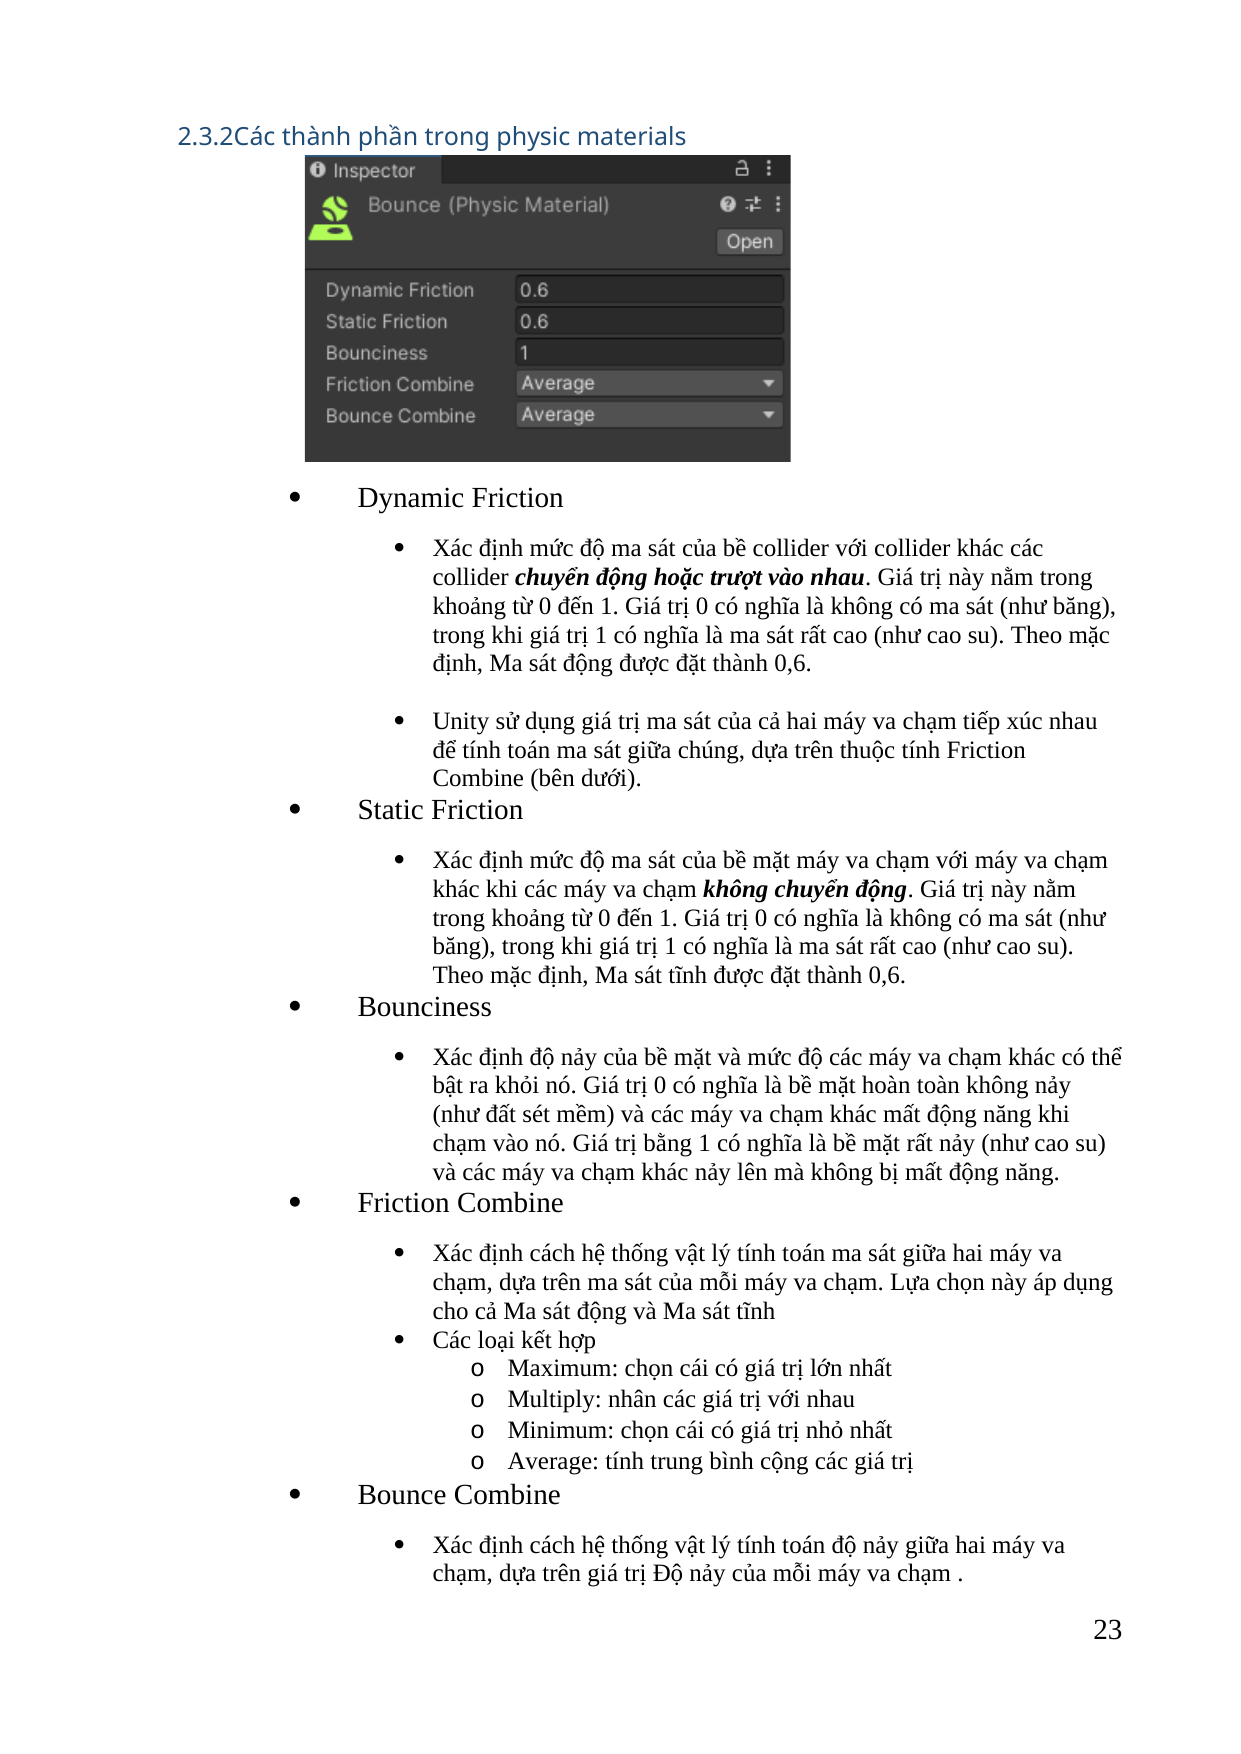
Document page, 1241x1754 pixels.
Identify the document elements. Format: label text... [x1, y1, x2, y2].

list Static Friction [290, 792, 1122, 826]
list Xác định cách hệ thống vật lý tính toán độ nảy giữa hai máy va chạm, dựa trên giá trị Độ nảy của mỗi máy va chạm . [395, 1530, 1122, 1587]
list Xác định cách hệ thống vật lý tính toán ma sát giữa hai máy va chạm, dựa trên ma sát của mỗi máy va chạm. Lựa chọn này áp dụng cho cả Ma sát động và Ma sát tĩnh [395, 1238, 1122, 1325]
list Friction Combine [290, 1186, 1122, 1219]
list Bounce Combine [290, 1477, 1122, 1510]
picture [304, 155, 791, 462]
subtitle 2.3.2Các thành phần trong physic materials [177, 118, 1122, 152]
list Unity sử dụng giá trị ma sát của cả hai máy va chạm tiếp xúc nhau để tính toán ma sát giữa chúng, dựa trên thuộc tính Friction Combine (bên dưới). [395, 706, 1122, 792]
list Xác định độ nảy của bề mặt và mức độ các máy va chạm khác có thể bật ra khỏi nó. Giá trị 0 có nghĩa là bề mặt hoàn toàn không nảy (như đất sét mềm) và các máy va chạm khác mất động năng khi chạm vào nó. Giá trị bằng 1 có nghĩa là bề mặt rất nảy (như cao su) và các máy va chạm khác nảy lên mà không bị mất động năng. [395, 1042, 1122, 1186]
list Xác định mức độ ma sát của bề mặt máy va chạm với máy va chạm khác khi các máy va chạm không chuyển động. Giá trị này nằm trong khoảng từ 0 đến 1. Giá trị 0 có nghĩa là không có ma sát (như băng), trong khi giá trị 1 có nghĩa là ma sát rất cao (như cao su). Theo mặc định, Ma sát tĩnh được đặt thành 0,6. [395, 845, 1122, 989]
list Maximum: chọn cái có giá trị lớn nhất [470, 1353, 1122, 1384]
list Multiply: nhân các giá trị với nhau [470, 1384, 1122, 1415]
list Xác định mức độ ma sát của bề collider với collider khác các collider chuyển động hoặc trượt vào nhau. Giá trị này nằm trong khoảng từ 0 đến 1. Giá trị 0 có nghĩa là không có ma sát (như băng), trong khi giá trị 1 có nghĩa là ma sát rất cao (như cao su). Theo mặc định, Ma sát động được đặt thành 0,6. [395, 533, 1122, 677]
list Bounciness [290, 989, 1122, 1022]
list Các loại kết hợp [395, 1325, 1122, 1353]
list Minimum: chọn cái có giá trị nhỏ nhất [470, 1415, 1122, 1446]
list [470, 1446, 1122, 1477]
list Dynamic Friction [290, 481, 1122, 514]
